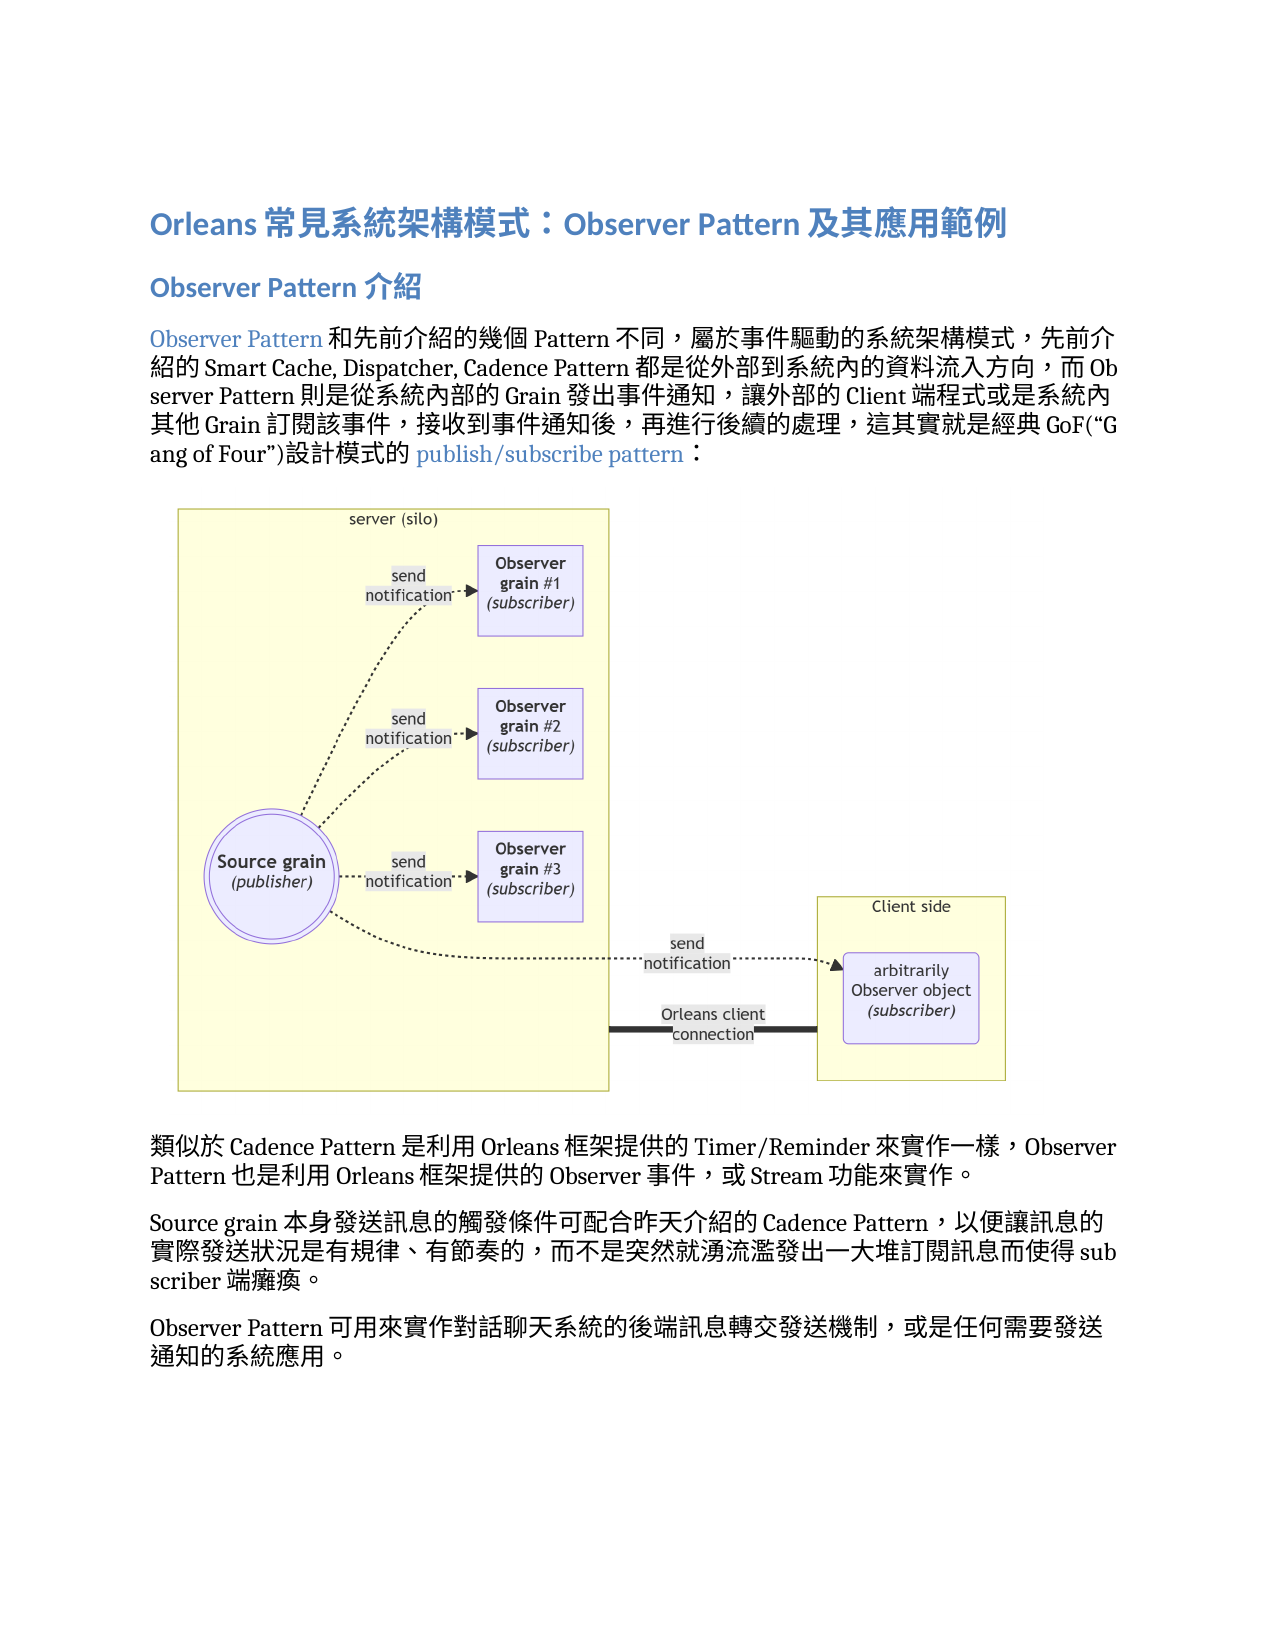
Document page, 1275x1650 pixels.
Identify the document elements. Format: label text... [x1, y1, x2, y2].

picture [168, 487, 1044, 1115]
subtitle Orleans常見系統架構模式：Observer Pattern及其應用範例 [150, 200, 1125, 245]
subtitle Observer Pattern 介紹 [150, 266, 1125, 306]
text Observer Pattern可用來實作對話聊天系統的後端訊息轉交發送機制，或是任何需要發送通知的系統應用。 [150, 1314, 1125, 1372]
text Observer Pattern 和先前介紹的幾個Pattern不同，屬於事件驅動的系統架構模式，先前介紹的Smart Cache, Dispatcher, Cadence Pattern都是從外部到系統內的資料流入方向，而Observer Pattern則是從系統內部的Grain發出事件通知，讓外部的Client端程式或是系統內其他Grain訂閱該事件，接收到事件通知後，再進行後續的處理，這其實就是經典GoF(“Gang of Four”)設計模式的 publish/subscribe pattern： [150, 325, 1125, 468]
text Source grain本身發送訊息的觸發條件可配合昨天介紹的Cadence Pattern，以便讓訊息的實際發送狀況是有規律、有節奏的，而不是突然就湧流濫發出一大堆訂閱訊息而使得subscriber端癱瘓。 [150, 1209, 1125, 1295]
text 類似於Cadence Pattern是利用Orleans框架提供的Timer/Reminder來實作一樣，Observer Pattern也是利用Orleans框架提供的Observer事件，或Stream功能來實作。 [150, 1133, 1125, 1190]
